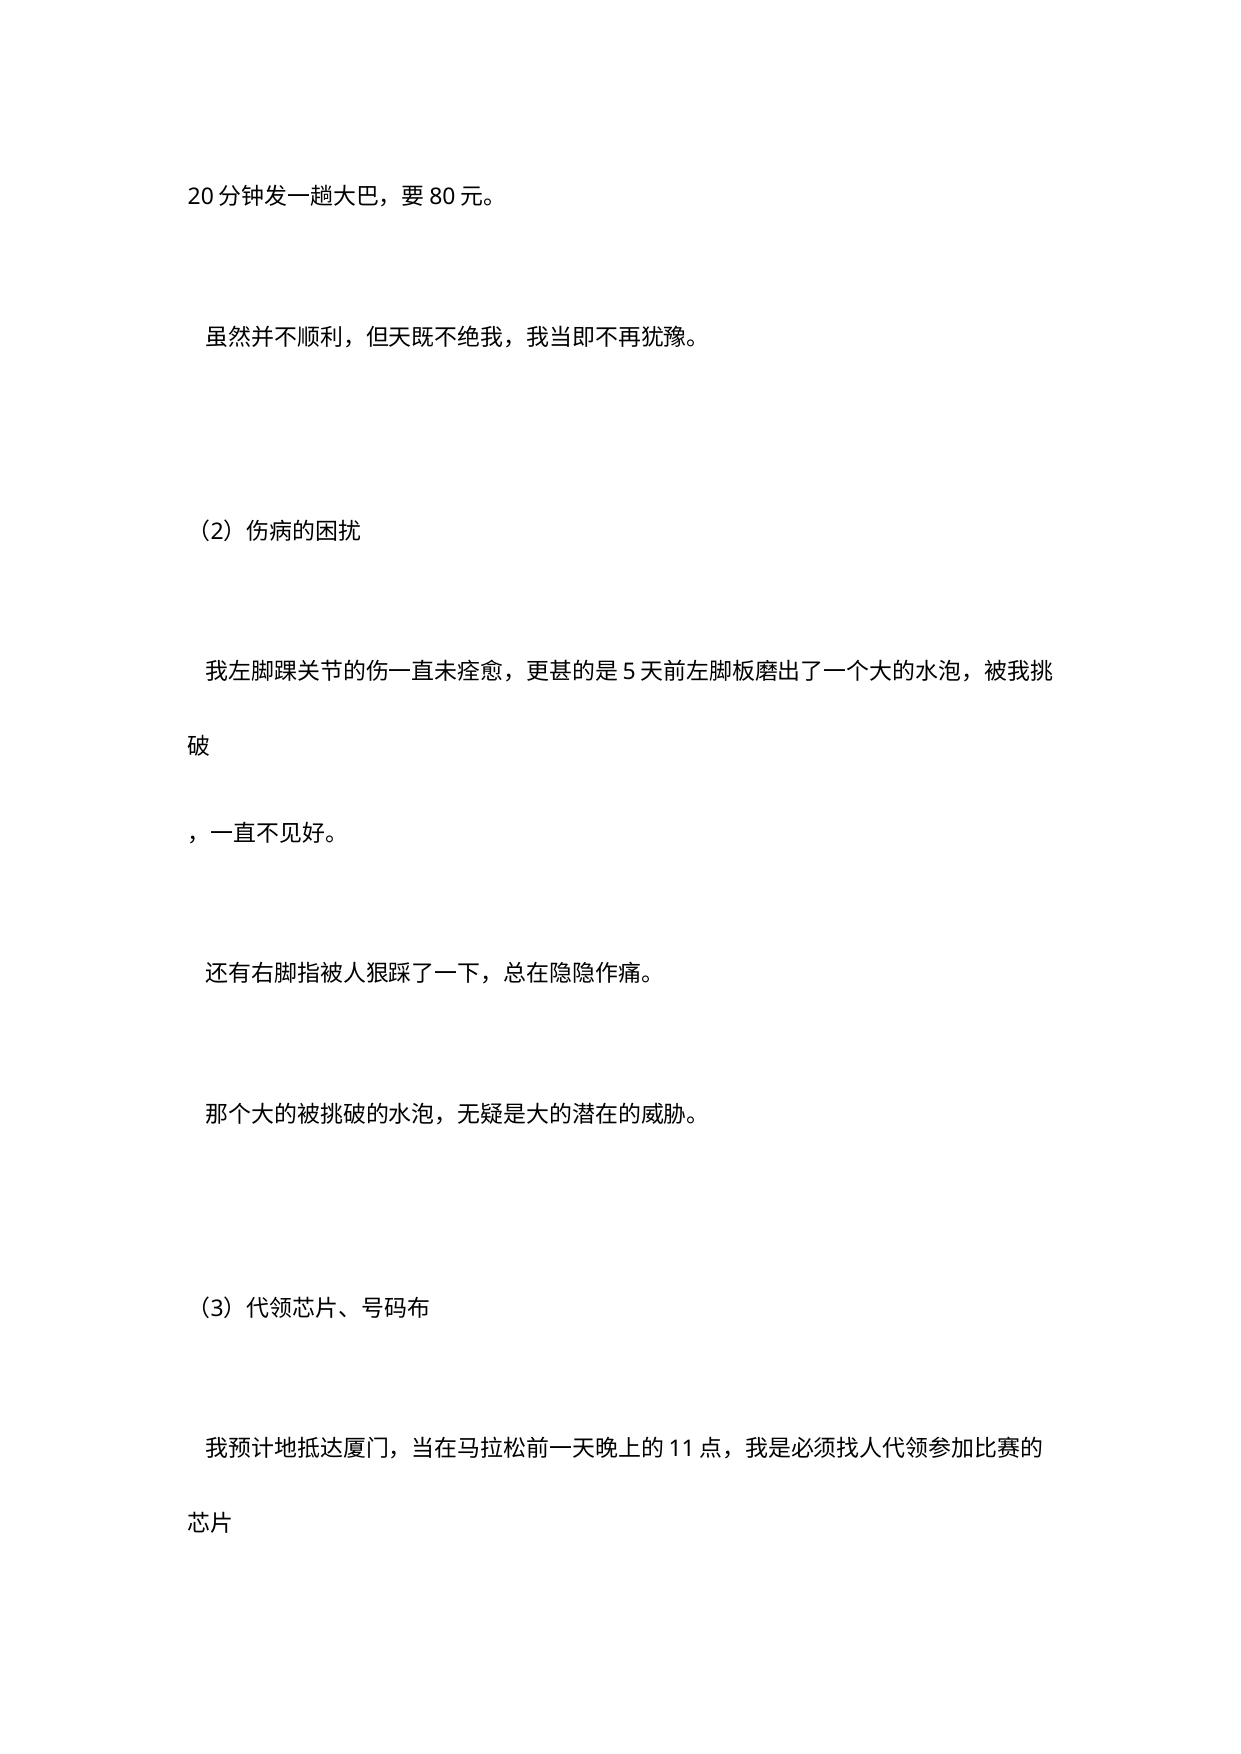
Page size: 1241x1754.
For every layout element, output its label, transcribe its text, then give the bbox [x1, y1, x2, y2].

text 还有右脚指被人狠踩了一下，总在隐隐作痛。 [187, 939, 1053, 1004]
text （2）伤病的困扰 [187, 497, 1053, 562]
text 20分钟发一趟大巴，要80元。 [187, 162, 1053, 227]
text 我左脚踝关节的伤一直未痊愈，更甚的是5天前左脚板磨出了一个大的水泡，被我挑破 [187, 637, 1053, 777]
text 我预计地抵达厦门，当在马拉松前一天晚上的11点，我是必须找人代领参加比赛的芯片 [187, 1414, 1053, 1554]
text 那个大的被挑破的水泡，无疑是大的潜在的威胁。 [187, 1079, 1053, 1144]
text （3）代领芯片、号码布 [187, 1274, 1053, 1339]
text 虽然并不顺利，但天既不绝我，我当即不再犹豫。 [187, 302, 1053, 367]
text ，一直不见好。 [187, 799, 1053, 864]
